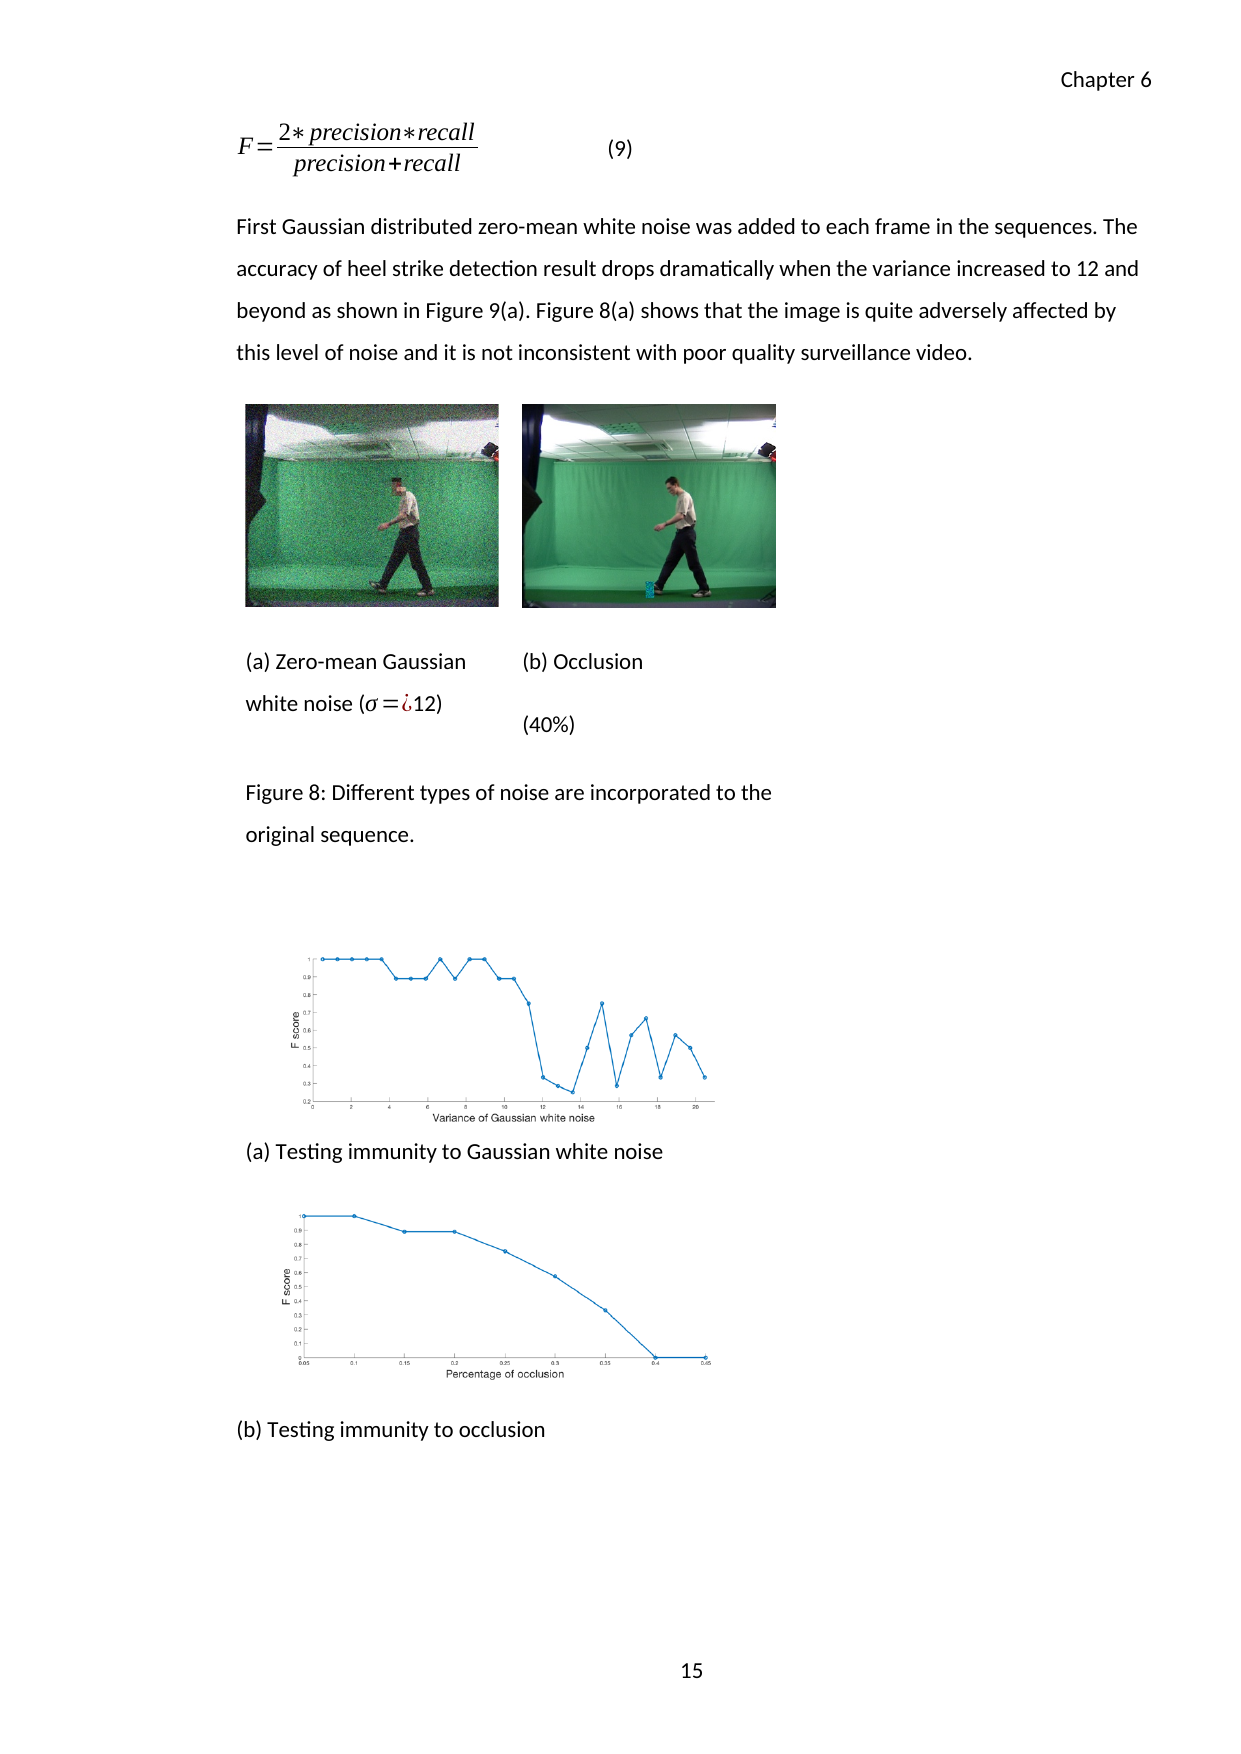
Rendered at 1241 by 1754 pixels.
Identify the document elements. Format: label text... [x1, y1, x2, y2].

table_cell (b) Occlusion (40%) [516, 623, 782, 754]
table_cell (a) Zero-mean Gaussian white noise (12) [239, 623, 516, 754]
picture [245, 404, 499, 607]
picture [236, 1202, 754, 1380]
table_header [239, 380, 516, 623]
table_header [516, 380, 782, 623]
picture [522, 404, 776, 608]
text First Gaussian distributed zero-mean white noise was added to each frame in the sequences. The accuracy of heel strike detection result drops dramatically when the variance increased to 12 and beyond as shown in Figure 9(a). Figure 8(a) shows that the image is quite adversely affected by this level of noise and it is not inconsistent with poor quality surveillance video. [236, 212, 1152, 366]
picture [245, 945, 764, 1124]
text (9) [236, 119, 1152, 178]
text (b) Testing immunity to occlusion [236, 1415, 1152, 1443]
table_cell Figure 8: Different types of noise are incorporated to the original sequence. (a) Testing immunity to Gaussian white noise [239, 754, 782, 1181]
